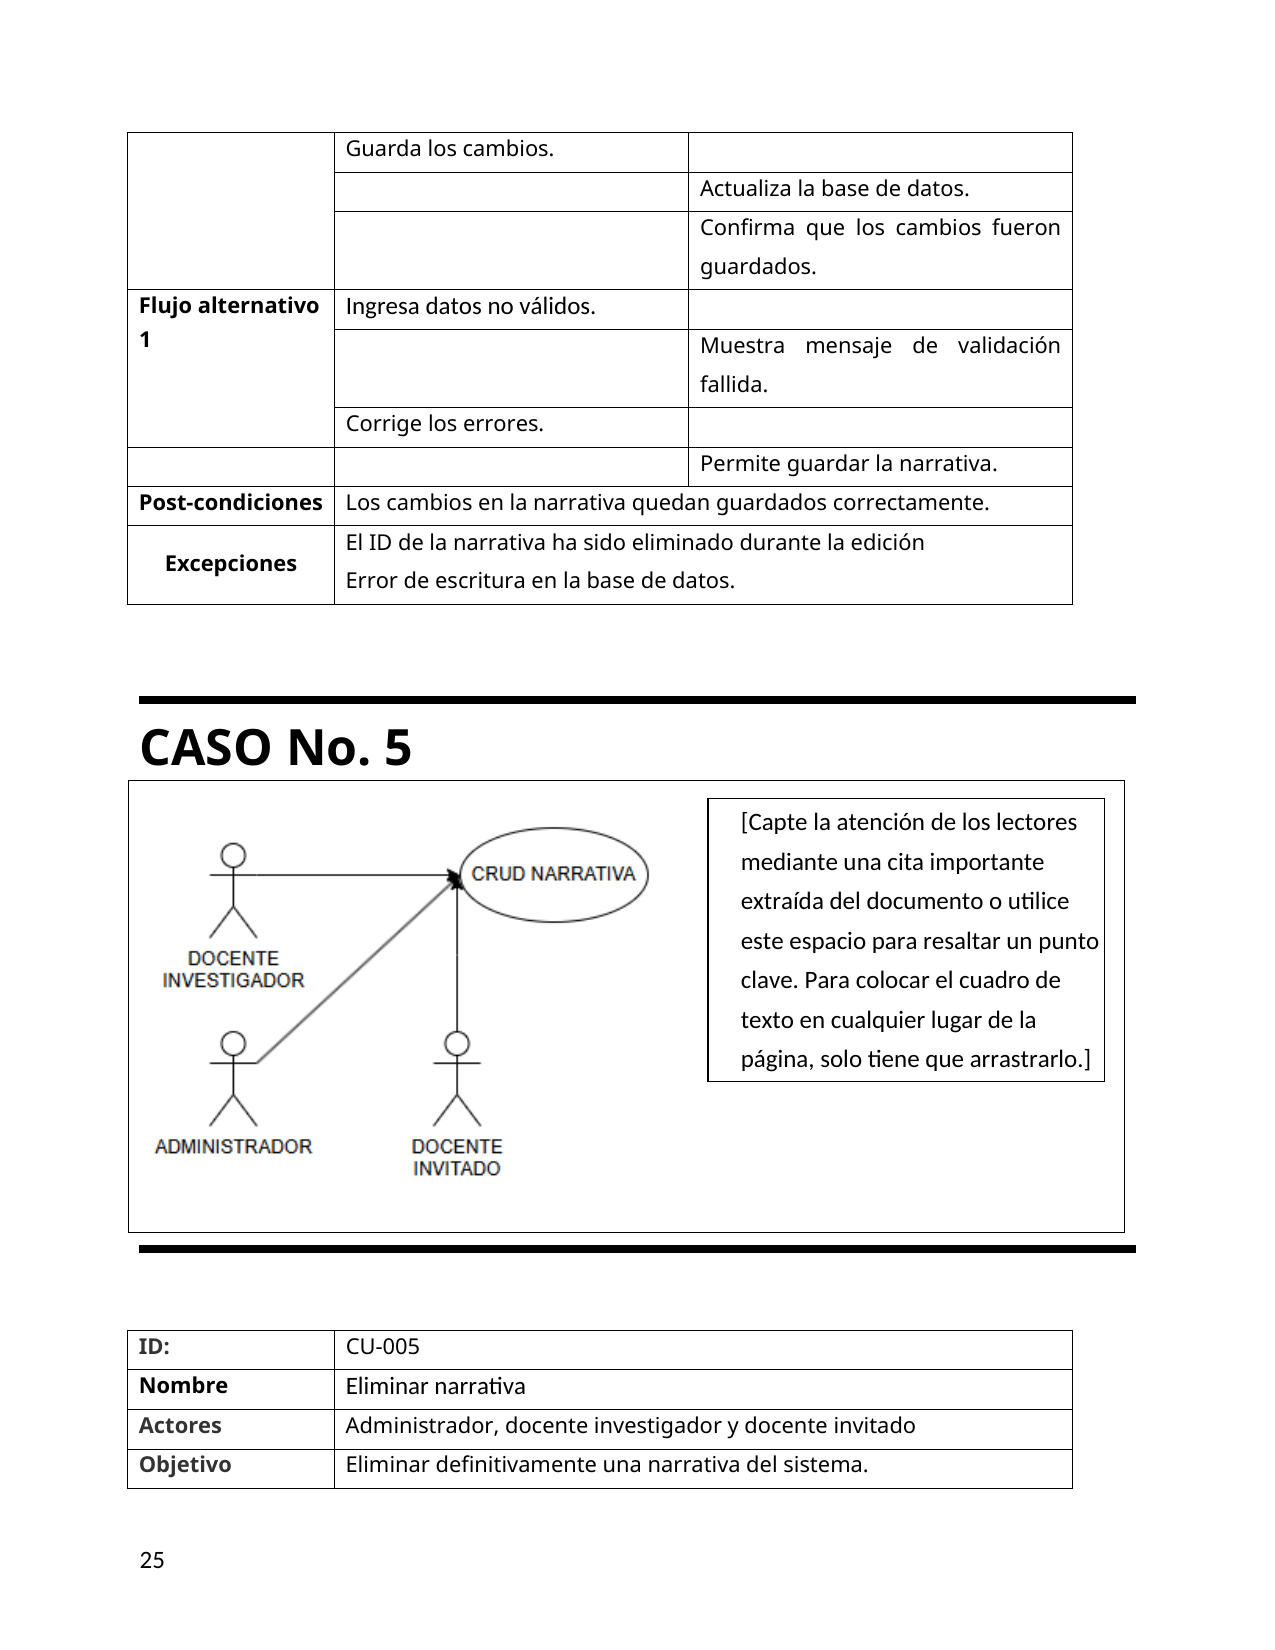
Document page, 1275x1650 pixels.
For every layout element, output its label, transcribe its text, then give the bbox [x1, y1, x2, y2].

table_header CU-005 [335, 1331, 1072, 1369]
table_cell [689, 408, 1072, 447]
table_cell Eliminar narrativa [335, 1370, 1072, 1409]
table_cell Los cambios en la narrativa quedan guardados correctamente. [335, 487, 1072, 525]
table_cell Guarda los cambios. [335, 133, 688, 172]
table_cell Nombre [128, 1370, 334, 1409]
table_cell Actualiza la base de datos. [689, 173, 1072, 211]
table_cell [335, 173, 688, 211]
table_cell Post-condiciones [128, 487, 334, 525]
table_cell Permite guardar la narrativa. [689, 448, 1072, 486]
table_cell Eliminar definitivamente una narrativa del sistema. [335, 1450, 1072, 1488]
table_cell [335, 212, 688, 289]
table_cell Actores [128, 1410, 334, 1448]
table_cell [335, 448, 688, 486]
table_cell Corrige los errores. [335, 408, 688, 447]
table_cell [128, 448, 334, 486]
table_cell El ID de la narrativa ha sido eliminado durante la edición Error de escritura en la base de datos. [335, 526, 1072, 603]
table_cell [689, 133, 1072, 172]
table_cell Flujo alternativo 1 [128, 290, 334, 447]
table_cell [689, 290, 1072, 329]
table_cell Excepciones [128, 526, 334, 603]
table_cell Confirma que los cambios fueron guardados. [689, 212, 1072, 289]
table_cell Ingresa datos no válidos. [335, 290, 688, 329]
table_cell Administrador, docente investigador y docente invitado [335, 1410, 1072, 1448]
table_header ID: [128, 1331, 334, 1369]
picture [139, 793, 660, 1196]
table_header [129, 781, 1124, 1232]
table_cell Objetivo [128, 1450, 334, 1488]
table_cell Muestra mensaje de validación fallida. [689, 330, 1072, 407]
table_cell [335, 330, 688, 407]
text CASO No. 5 [139, 704, 1136, 780]
